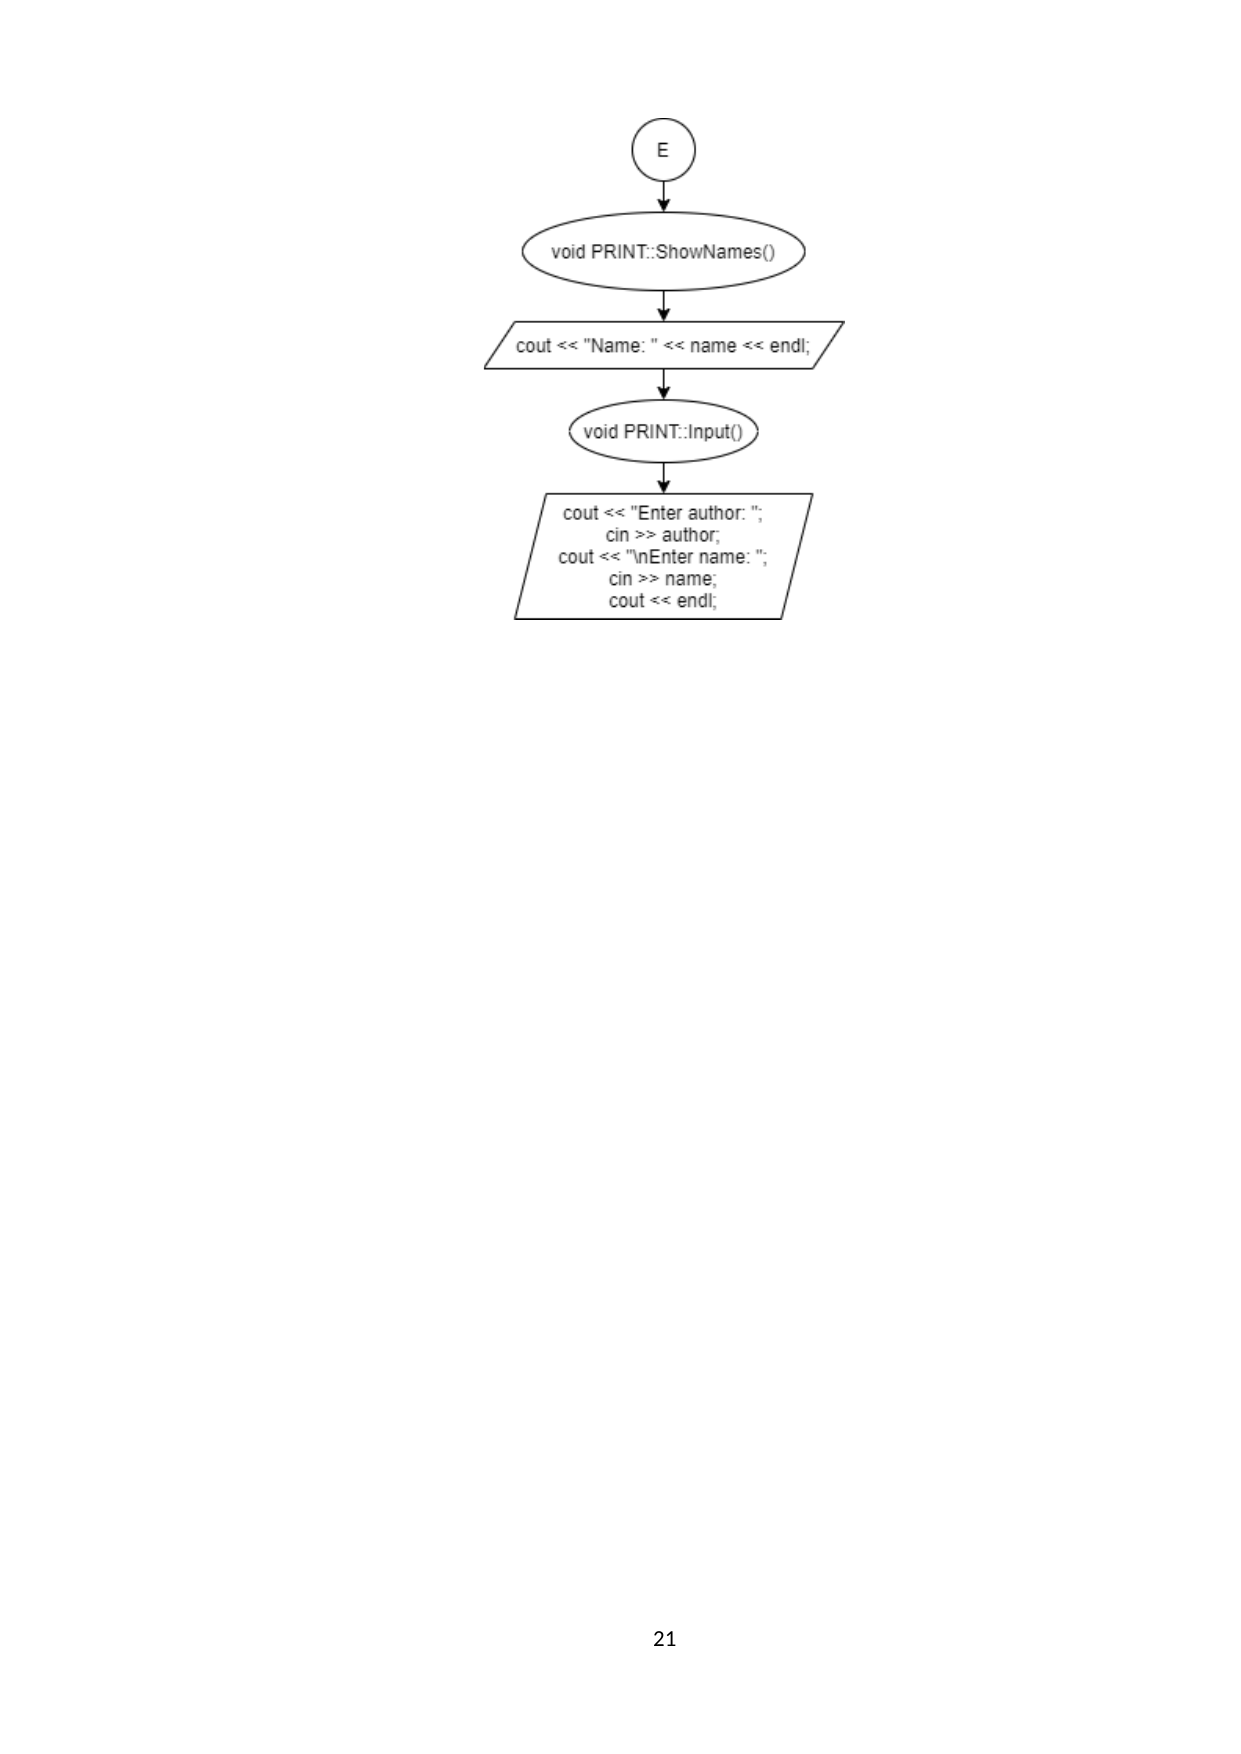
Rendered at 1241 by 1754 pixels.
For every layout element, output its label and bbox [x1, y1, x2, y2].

picture [483, 118, 845, 620]
